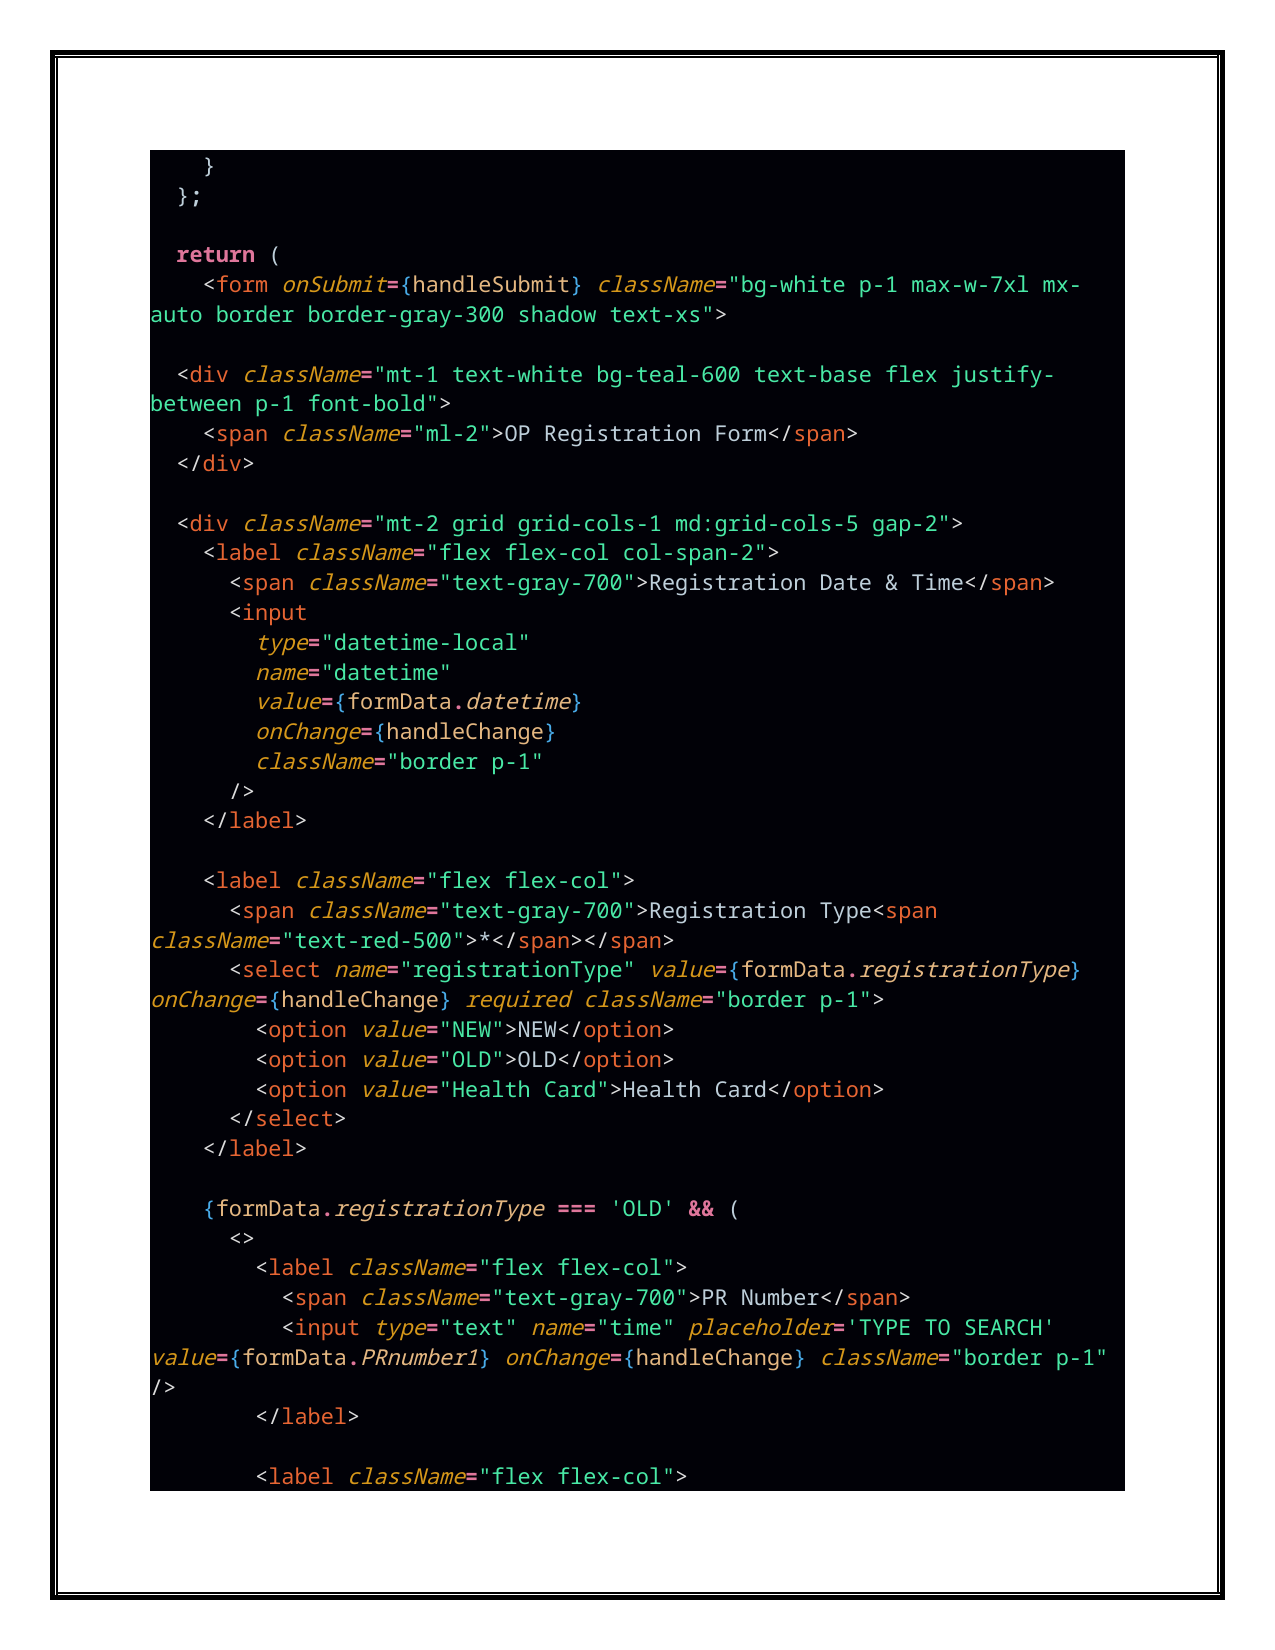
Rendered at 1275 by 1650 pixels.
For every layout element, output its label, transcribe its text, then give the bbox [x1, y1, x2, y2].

text <div className="mt-1 text-white bg-teal-600 text-base flex justify-between p-1 font-bold"> [150, 358, 1125, 418]
text <div className="mt-2 grid grid-cols-1 md:grid-cols-5 gap-2"> [150, 507, 1125, 537]
text <label className="flex flex-col"> [150, 1252, 1125, 1282]
text <> [150, 1222, 1125, 1252]
text value={formData.datetime} [150, 686, 1125, 716]
text name="datetime" [150, 656, 1125, 686]
text <select name="registrationType" value={formData.registrationType} onChange={handleChange} required className="border p-1"> [150, 954, 1125, 1014]
text <label className="flex flex-col col-span-2"> [150, 537, 1125, 567]
text </label> [150, 805, 1125, 835]
text <span className="ml-2">OP Registration Form</span> [150, 418, 1125, 448]
text <option value="OLD">OLD</option> [150, 1044, 1125, 1073]
text <option value="NEW">NEW</option> [150, 1014, 1125, 1044]
text <span className="text-gray-700">Registration Type<span className="text-red-500">*</span></span> [150, 895, 1125, 954]
text <form onSubmit={handleSubmit} className="bg-white p-1 max-w-7xl mx-auto border border-gray-300 shadow text-xs"> [150, 269, 1125, 329]
text } [150, 150, 1125, 180]
text </label> [150, 1133, 1125, 1163]
text return ( [150, 239, 1125, 269]
text /> [150, 776, 1125, 805]
text </label> [150, 1401, 1125, 1431]
text onChange={handleChange} [150, 716, 1125, 746]
text <label className="flex flex-col"> [150, 865, 1125, 895]
text <input [150, 597, 1125, 627]
text className="border p-1" [150, 746, 1125, 776]
text type="datetime-local" [150, 627, 1125, 656]
text <span className="text-gray-700">PR Number</span> [150, 1282, 1125, 1312]
text {formData.registrationType === 'OLD' && ( [150, 1193, 1125, 1222]
text </select> [150, 1103, 1125, 1133]
text </div> [150, 448, 1125, 478]
text <option value="Health Card">Health Card</option> [150, 1073, 1125, 1103]
text <input type="text" name="time" placeholder='TYPE TO SEARCH' value={formData.PRnumber1} onChange={handleChange} className="border p-1" /> [150, 1312, 1125, 1401]
text }; [150, 180, 1125, 209]
text <span className="text-gray-700">Registration Date & Time</span> [150, 567, 1125, 597]
text <label className="flex flex-col"> [150, 1461, 1125, 1491]
